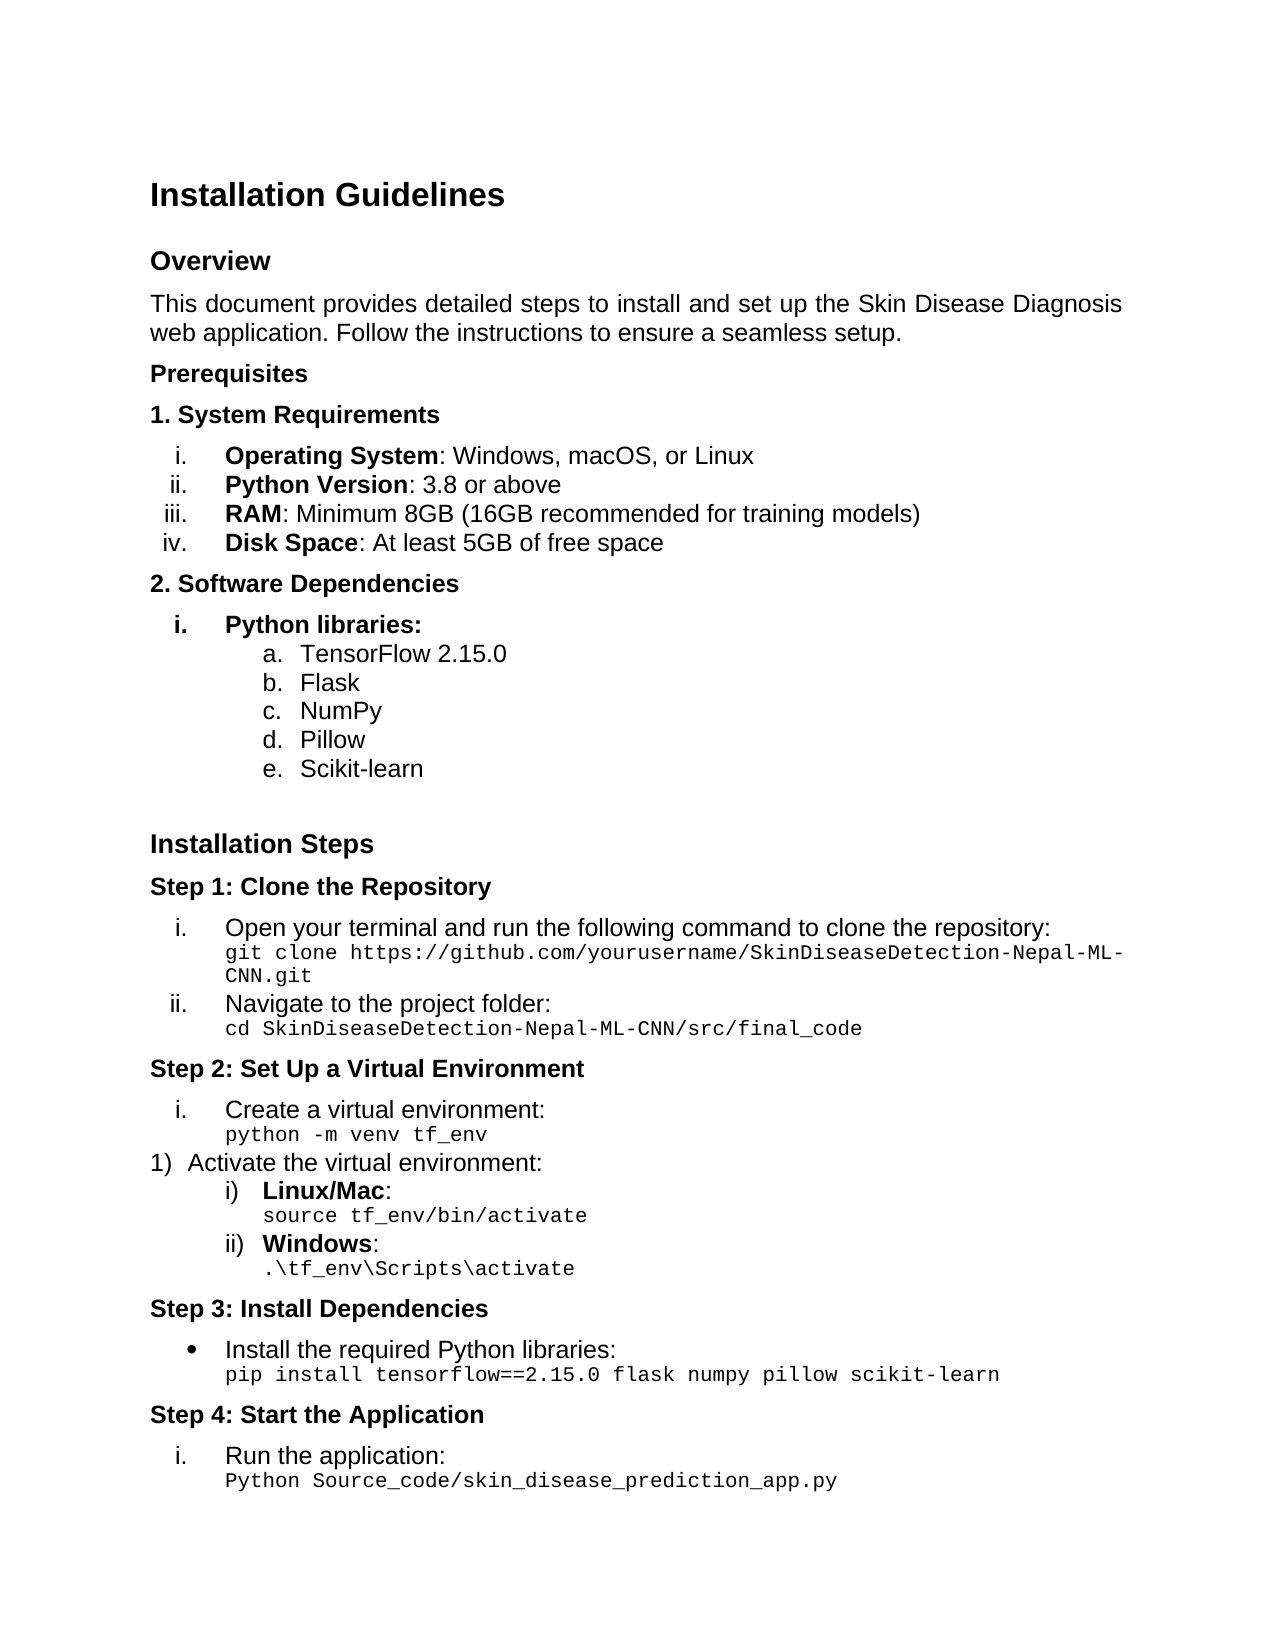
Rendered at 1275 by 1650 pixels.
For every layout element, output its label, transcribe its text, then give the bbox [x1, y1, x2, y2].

subtitle Installation Steps [150, 828, 1125, 859]
list Python Source_code/skin_disease_prediction_app.py [225, 1470, 1125, 1493]
list Activate the virtual environment: [150, 1148, 1125, 1176]
list Disk Space: At least 5GB of free space [187, 528, 1125, 556]
text This document provides detailed steps to install and set up the Skin Disease Diagnosis web application. Follow the instructions to ensure a seamless setup. [150, 289, 1125, 346]
list Scikit-learn [262, 754, 1125, 783]
list Pillow [262, 725, 1125, 754]
list Windows: [225, 1229, 1125, 1257]
list Navigate to the project folder: [187, 989, 1125, 1018]
subtitle 2. Software Dependencies [150, 569, 1125, 598]
subtitle Step 3: Install Dependencies [150, 1294, 1125, 1322]
subtitle Step 4: Start the Application [150, 1400, 1125, 1429]
list Python Version: 3.8 or above [187, 470, 1125, 499]
list cd SkinDiseaseDetection-Nepal-ML-CNN/src/final_code [225, 1018, 1125, 1041]
list Install the required Python libraries: [187, 1335, 1125, 1364]
list Linux/Mac: [225, 1176, 1125, 1205]
subtitle Prerequisites [150, 359, 1125, 388]
list Operating System: Windows, macOS, or Linux [187, 441, 1125, 470]
list Run the application: [187, 1441, 1125, 1470]
list .\tf_env\Scripts\activate [262, 1257, 1125, 1281]
subtitle Step 1: Clone the Repository [150, 872, 1125, 901]
list Python libraries: [187, 610, 1125, 639]
list NumPy [262, 696, 1125, 725]
list git clone https://github.com/yourusername/SkinDiseaseDetection-Nepal-ML-CNN.git [225, 942, 1125, 989]
subtitle Installation Guidelines [150, 175, 1125, 213]
list python -m venv tf_env [225, 1124, 1125, 1148]
subtitle Overview [150, 245, 1125, 276]
subtitle Step 2: Set Up a Virtual Environment [150, 1054, 1125, 1083]
list pip install tensorflow==2.15.0 flask numpy pillow scikit-learn [225, 1364, 1125, 1387]
list Open your terminal and run the following command to clone the repository: [187, 913, 1125, 942]
list source tf_env/bin/activate [262, 1205, 1125, 1229]
subtitle 1. System Requirements [150, 400, 1125, 429]
list RAM: Minimum 8GB (16GB recommended for training models) [187, 499, 1125, 528]
list TensorFlow 2.15.0 [262, 639, 1125, 668]
list Flask [262, 668, 1125, 696]
list Create a virtual environment: [187, 1095, 1125, 1124]
